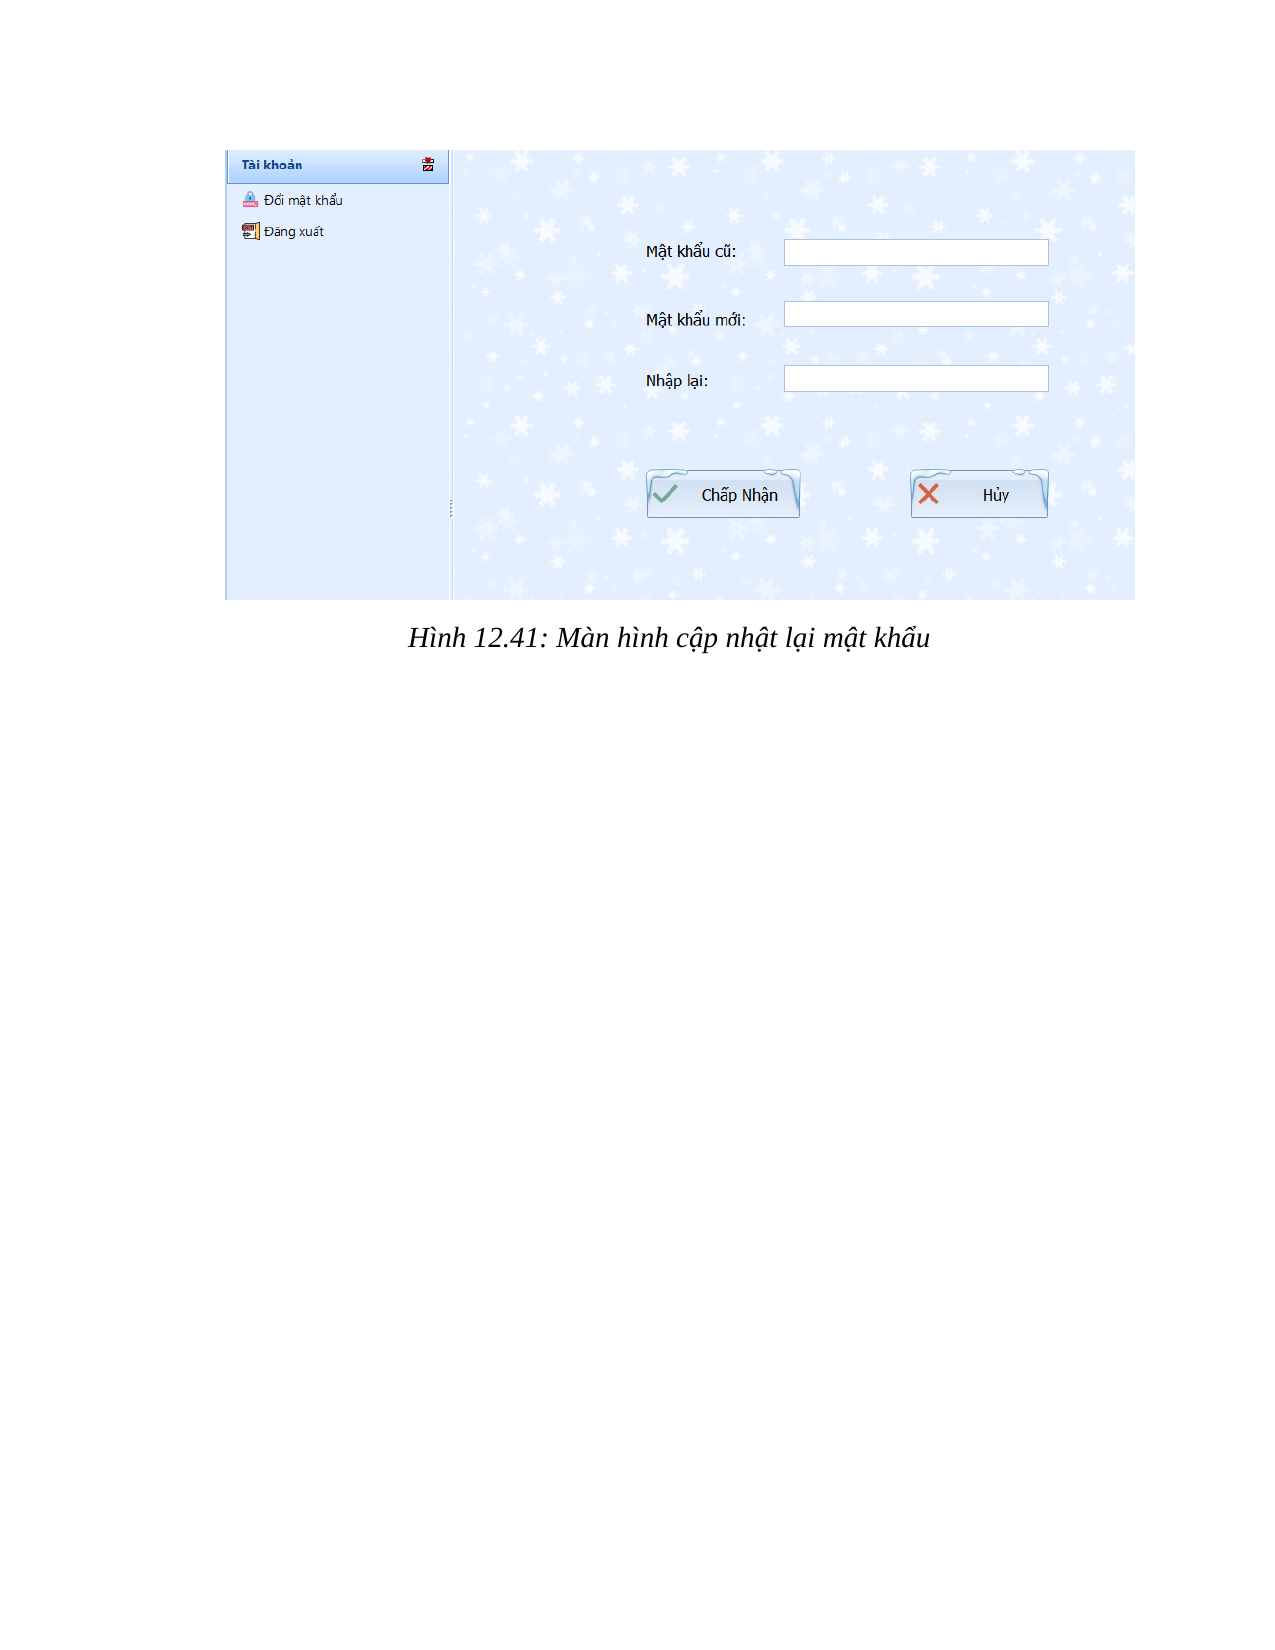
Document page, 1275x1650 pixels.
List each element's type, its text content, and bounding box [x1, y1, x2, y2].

picture [225, 150, 1135, 600]
